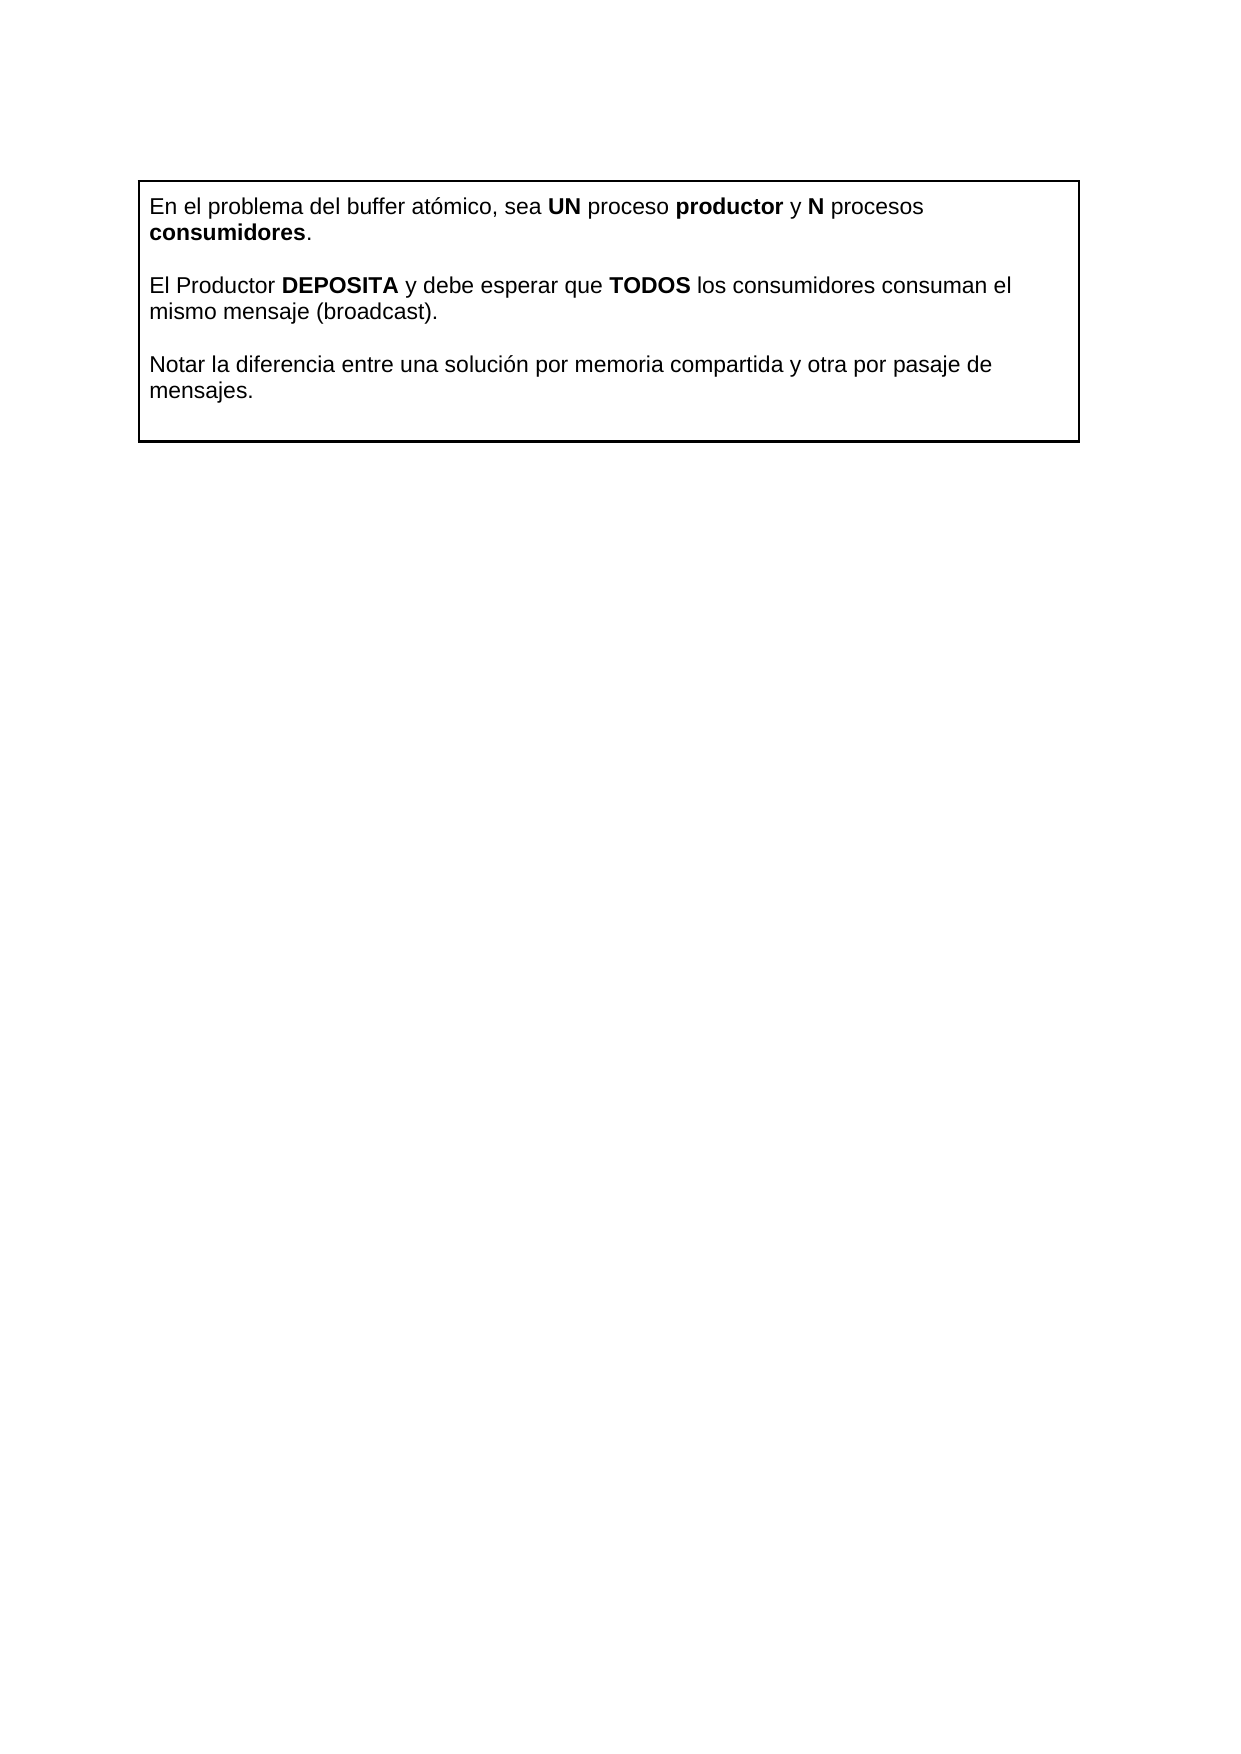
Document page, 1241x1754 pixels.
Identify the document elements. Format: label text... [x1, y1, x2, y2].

table_header En el problema del buffer atómico, sea UN proceso productor y N procesos consumidores. El Productor DEPOSITA y debe esperar que TODOS los consumidores consuman el mismo mensaje (broadcast). Notar la diferencia entre una solución por memoria compartida y otra por pasaje de mensajes. [140, 182, 1078, 440]
